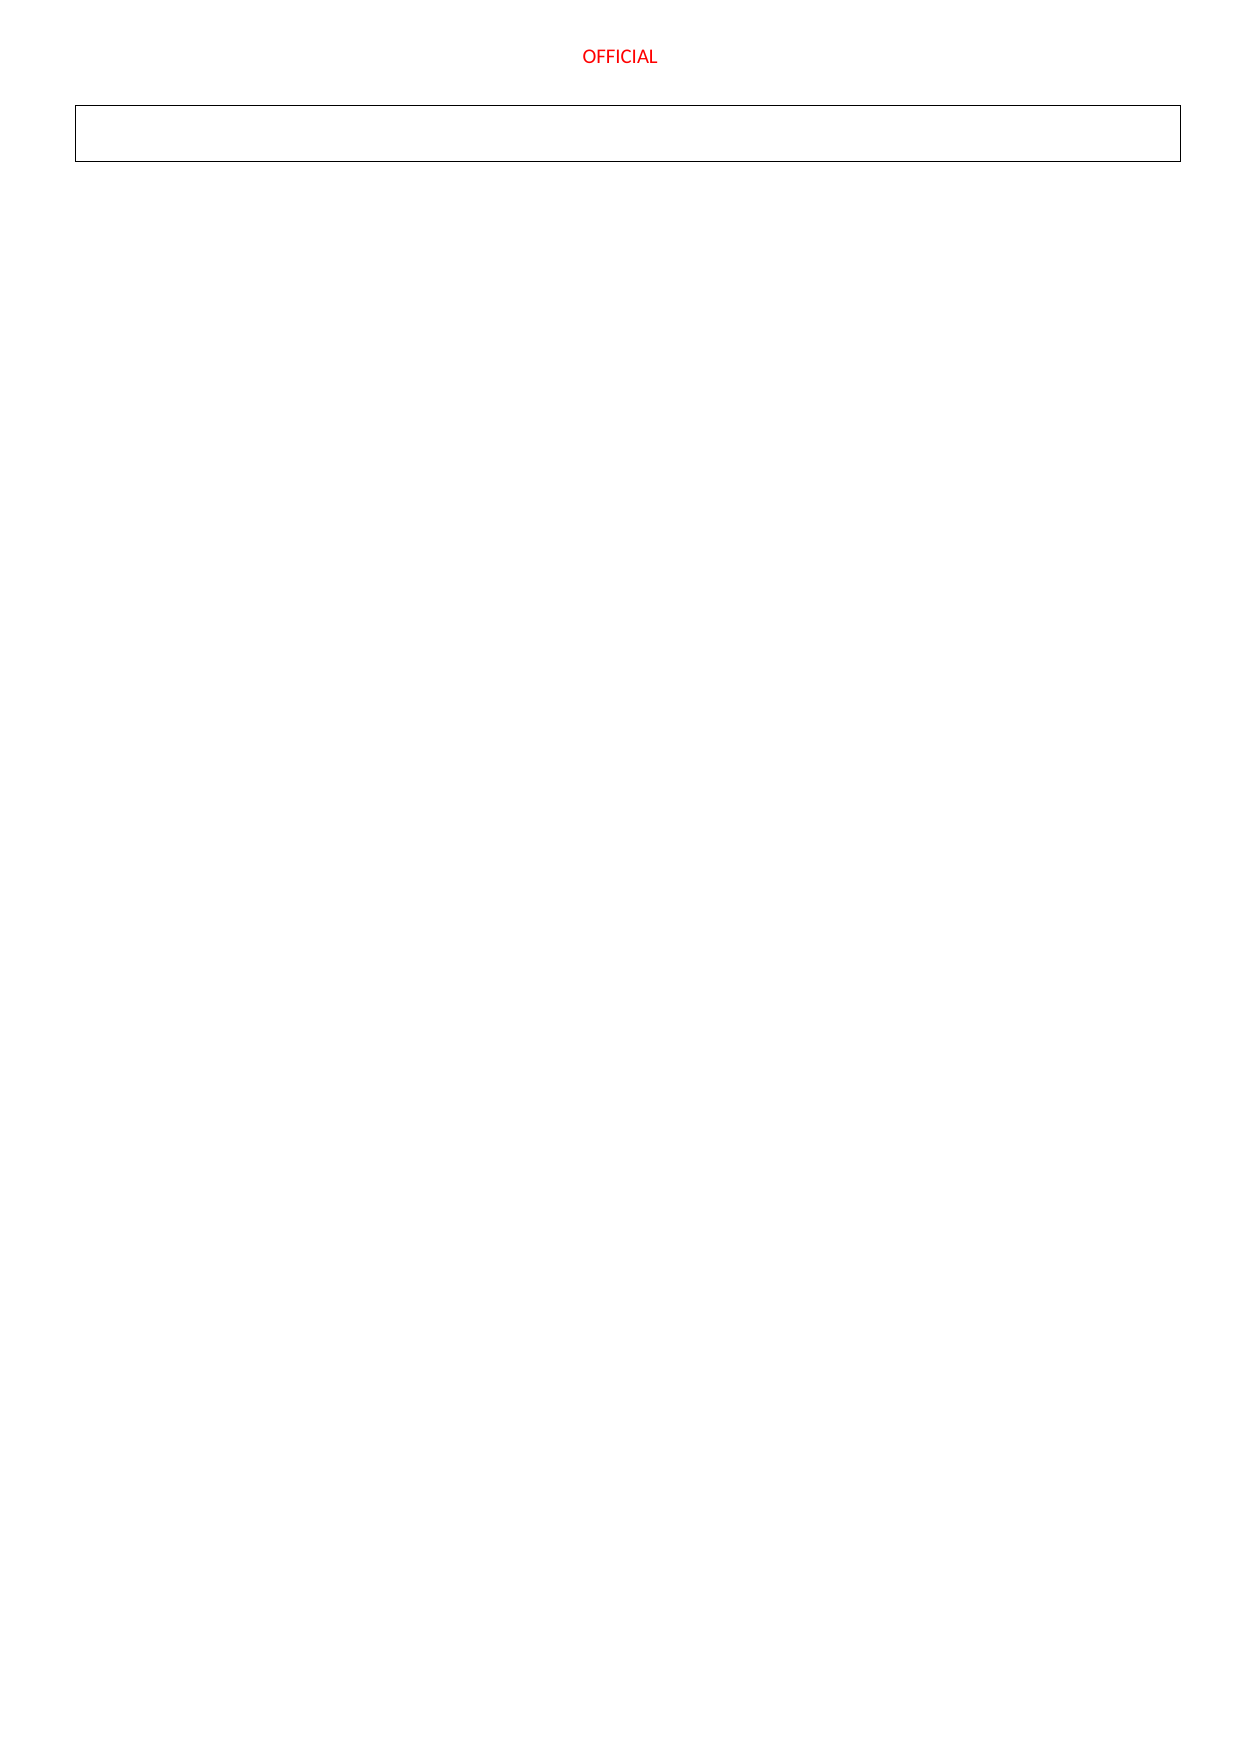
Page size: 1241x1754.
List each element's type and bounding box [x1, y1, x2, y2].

table_cell [76, 106, 1180, 161]
